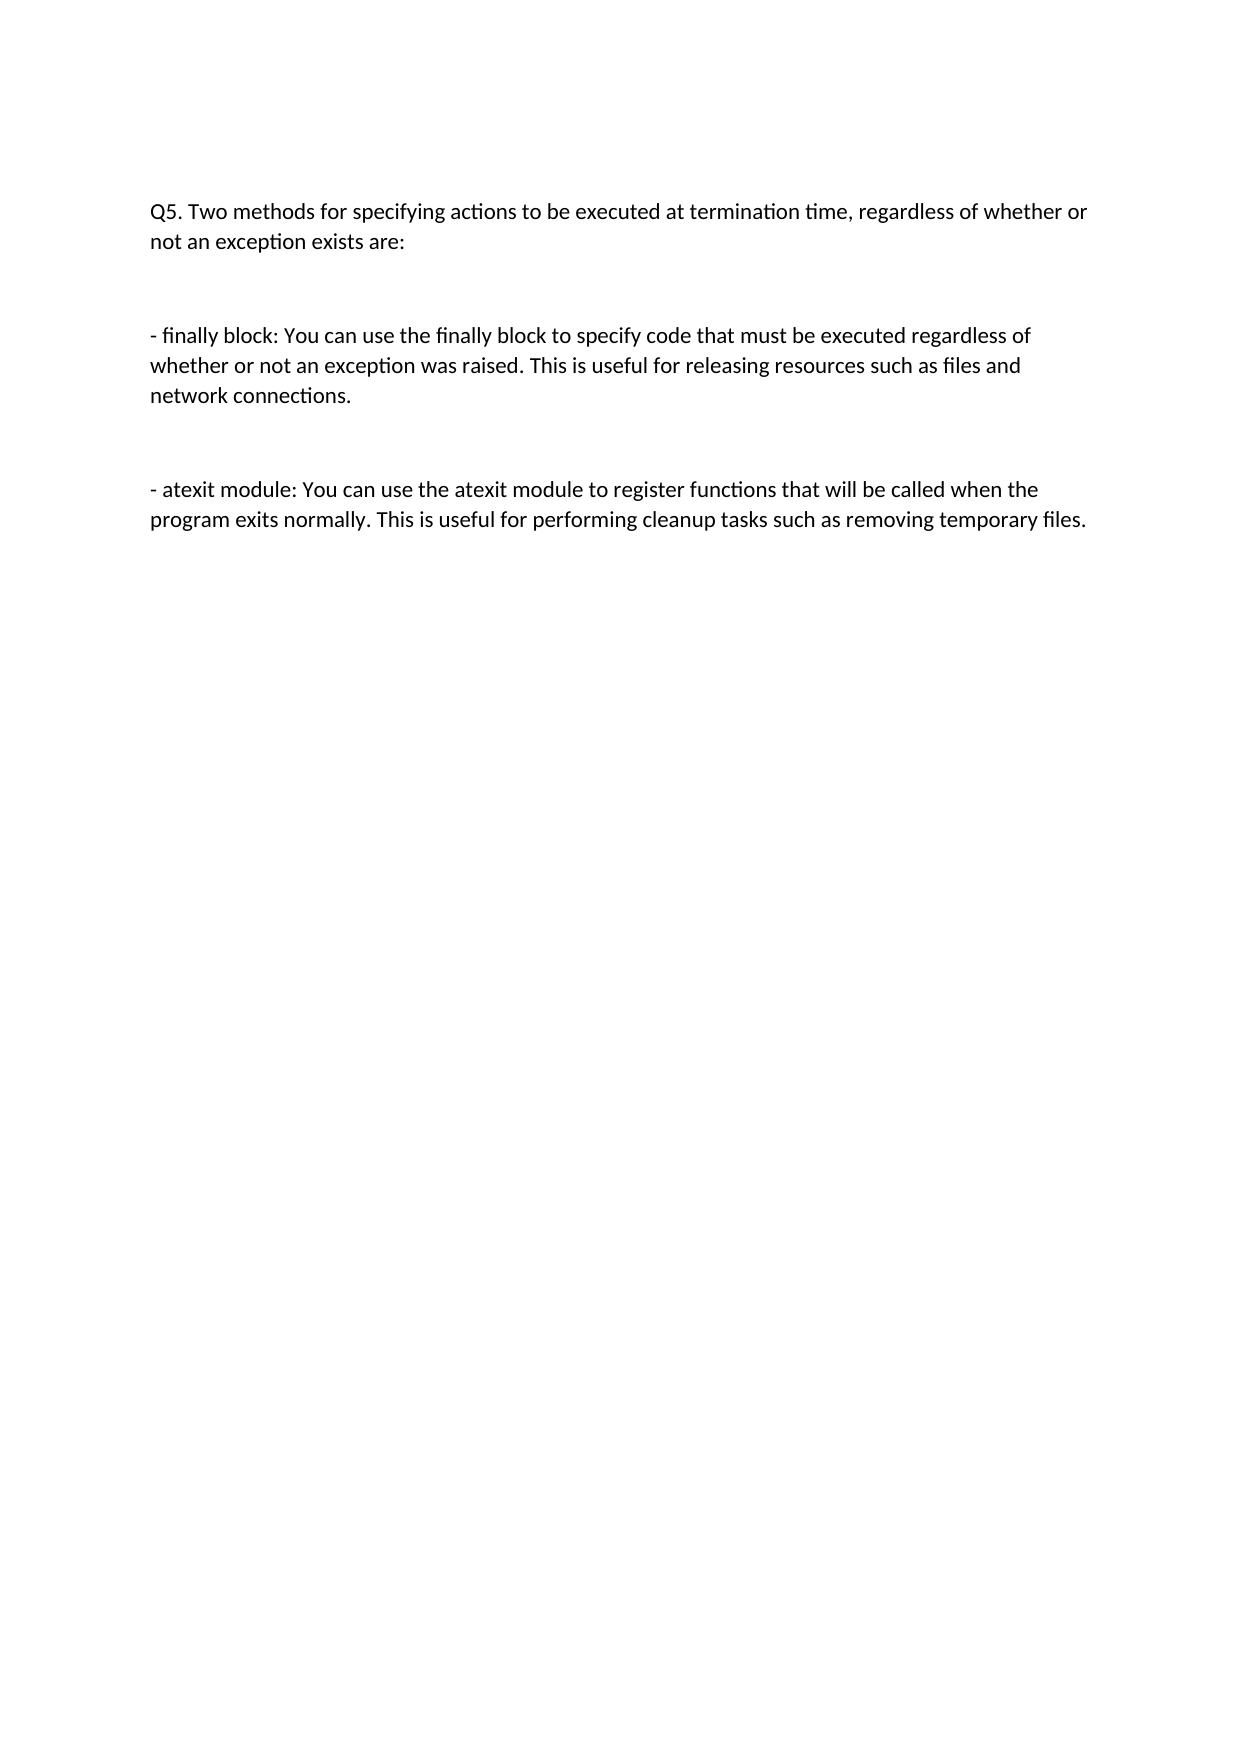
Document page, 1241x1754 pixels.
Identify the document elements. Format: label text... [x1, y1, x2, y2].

text Q5. Two methods for specifying actions to be executed at termination time, regardless of whether or not an exception exists are: [150, 197, 1090, 255]
text - atexit module: You can use the atexit module to register functions that will be called when the program exits normally. This is useful for performing cleanup tasks such as removing temporary files. [150, 475, 1090, 533]
text - finally block: You can use the finally block to specify code that must be executed regardless of whether or not an exception was raised. This is useful for releasing resources such as files and network connections. [150, 321, 1090, 409]
